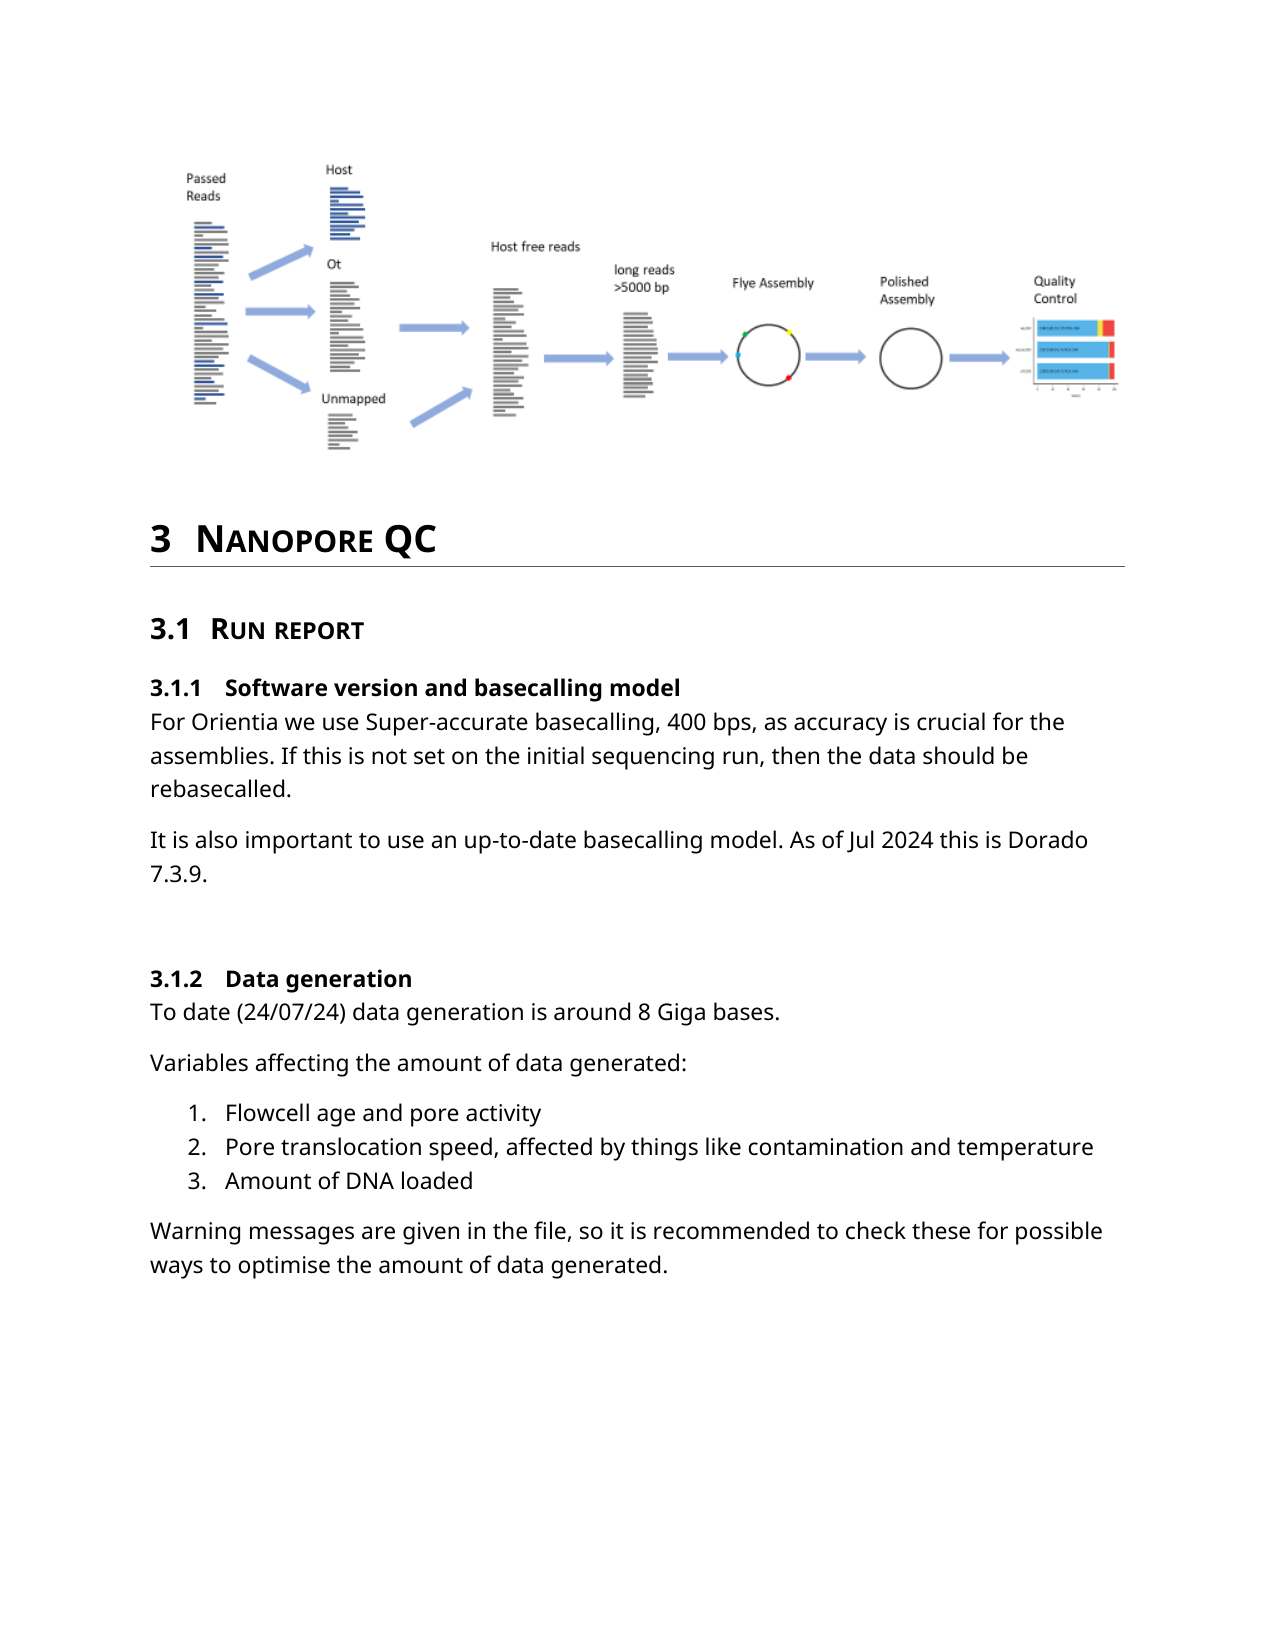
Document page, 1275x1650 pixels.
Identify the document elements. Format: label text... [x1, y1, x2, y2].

subtitle Run report [150, 608, 1125, 648]
text Warning messages are given in the file, so it is recommended to check these for possible ways to optimise the amount of data generated. [150, 1215, 1125, 1280]
picture [150, 150, 1150, 474]
list Flowcell age and pore activity [187, 1097, 1125, 1128]
text To date (24/07/24) data generation is around 8 Giga bases. [150, 996, 1125, 1028]
list Pore translocation speed, affected by things like contamination and temperature [187, 1131, 1125, 1162]
text For Orientia we use Super-accurate basecalling, 400 bps, as accuracy is crucial for the assemblies. If this is not set on the initial sequencing run, then the data should be rebasecalled. [150, 706, 1125, 805]
subtitle Nanopore QC [150, 513, 1125, 566]
text It is also important to use an up-to-date basecalling model. As of Jul 2024 this is Dorado 7.3.9. [150, 824, 1125, 889]
subtitle Software version and basecalling model [150, 672, 1125, 703]
subtitle Data generation [150, 963, 1125, 994]
list Amount of DNA loaded [187, 1165, 1125, 1196]
text Variables affecting the amount of data generated: [150, 1047, 1125, 1078]
